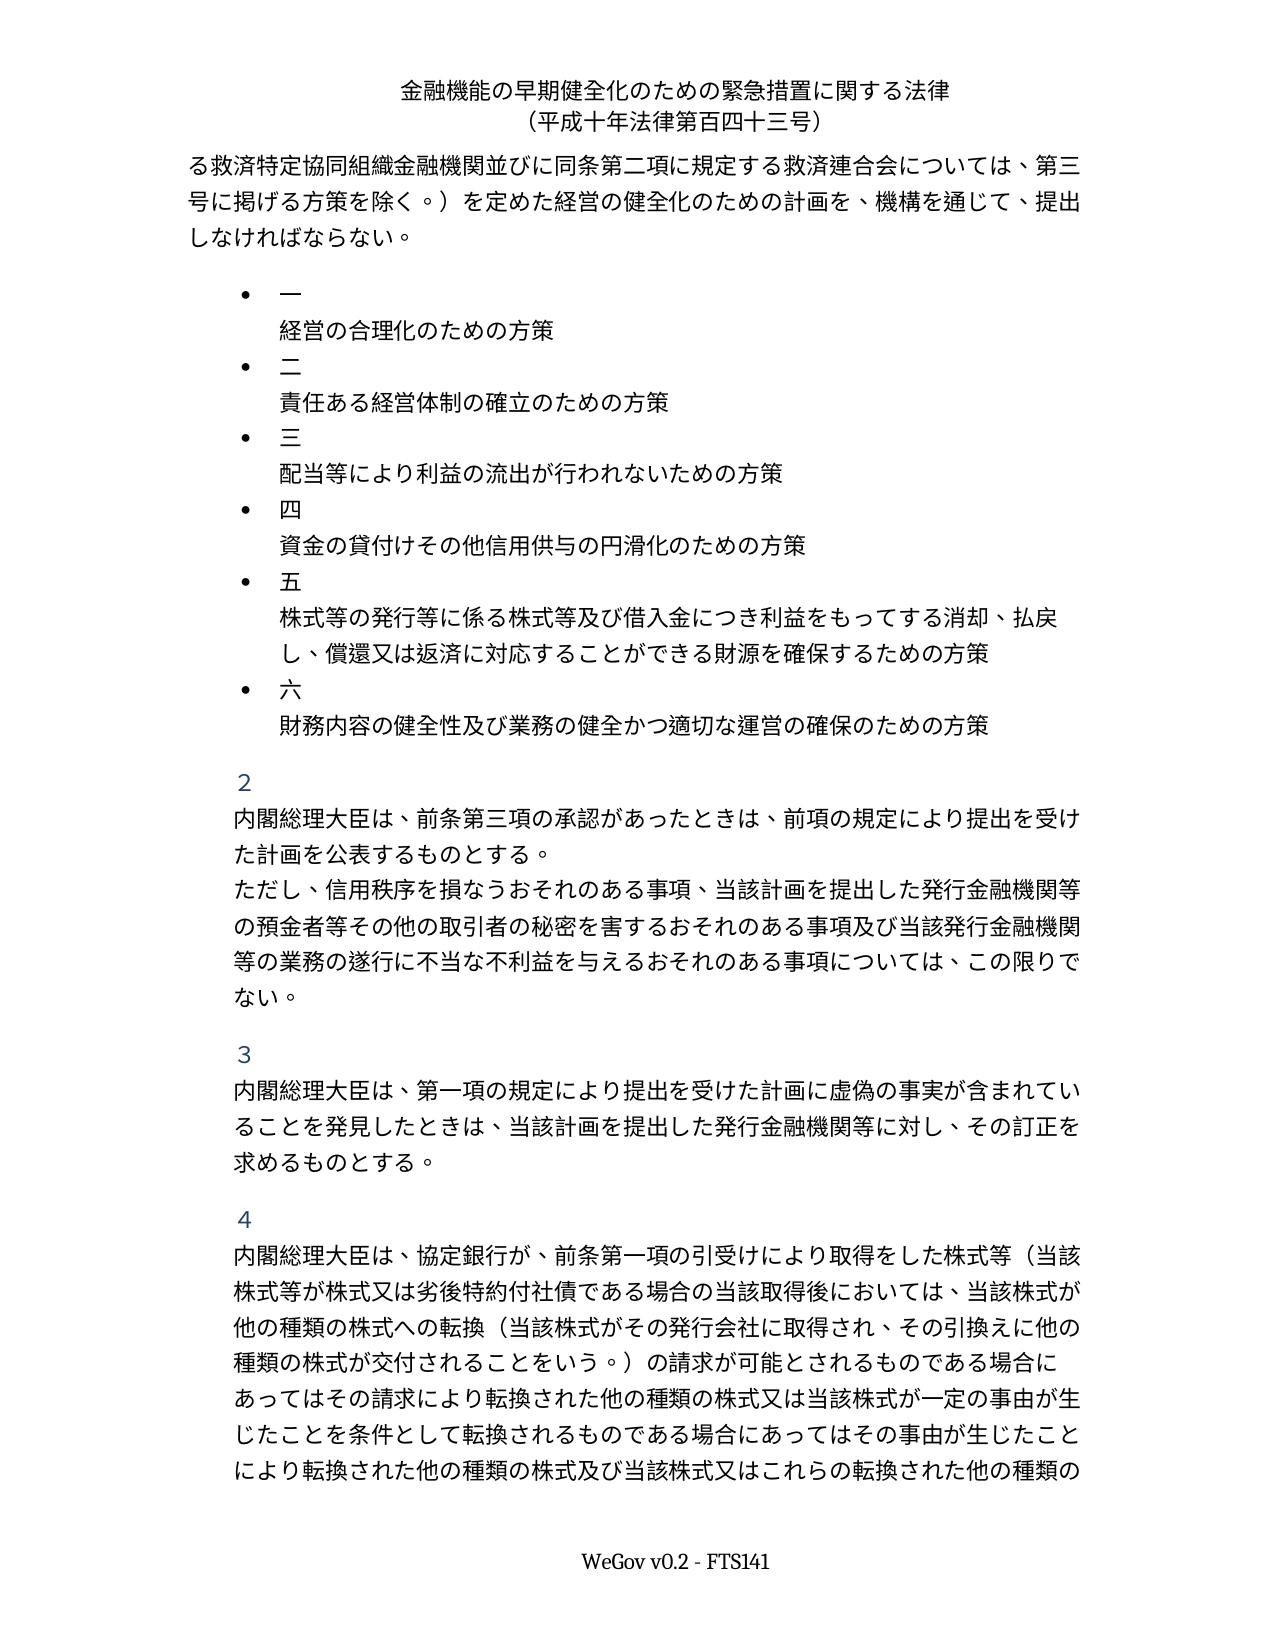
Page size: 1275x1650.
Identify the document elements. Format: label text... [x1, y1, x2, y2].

subtitle ２ [233, 767, 1087, 798]
list 三 配当等により利益の流出が行われないための方策 [242, 422, 1087, 489]
subtitle ４ [233, 1204, 1087, 1235]
list 四 資金の貸付けその他信用供与の円滑化のための方策 [242, 494, 1087, 561]
list 五 株式等の発行等に係る株式等及び借入金につき利益をもってする消却、払戻し、償還又は返済に対応することができる財源を確保するための方策 [242, 566, 1087, 669]
list 一 経営の合理化のための方策 [242, 279, 1087, 346]
text 内閣総理大臣は、第一項の規定により提出を受けた計画に虚偽の事実が含まれていることを発見したときは、当該計画を提出した発行金融機関等に対し、その訂正を求めるものとする。 [233, 1075, 1087, 1178]
subtitle ３ [233, 1039, 1087, 1070]
list 二 責任ある経営体制の確立のための方策 [242, 351, 1087, 418]
list 六 財務内容の健全性及び業務の健全かつ適切な運営の確保のための方策 [242, 674, 1087, 741]
text 内閣総理大臣は、前条第三項の承認があったときは、前項の規定により提出を受けた計画を公表するものとする。 ただし、信用秩序を損なうおそれのある事項、当該計画を提出した発行金融機関等の預金者等その他の取引者の秘密を害するおそれのある事項及び当該発行金融機関等の業務の遂行に不当な不利益を与えるおそれのある事項については、この限りでない。 [233, 803, 1087, 1013]
